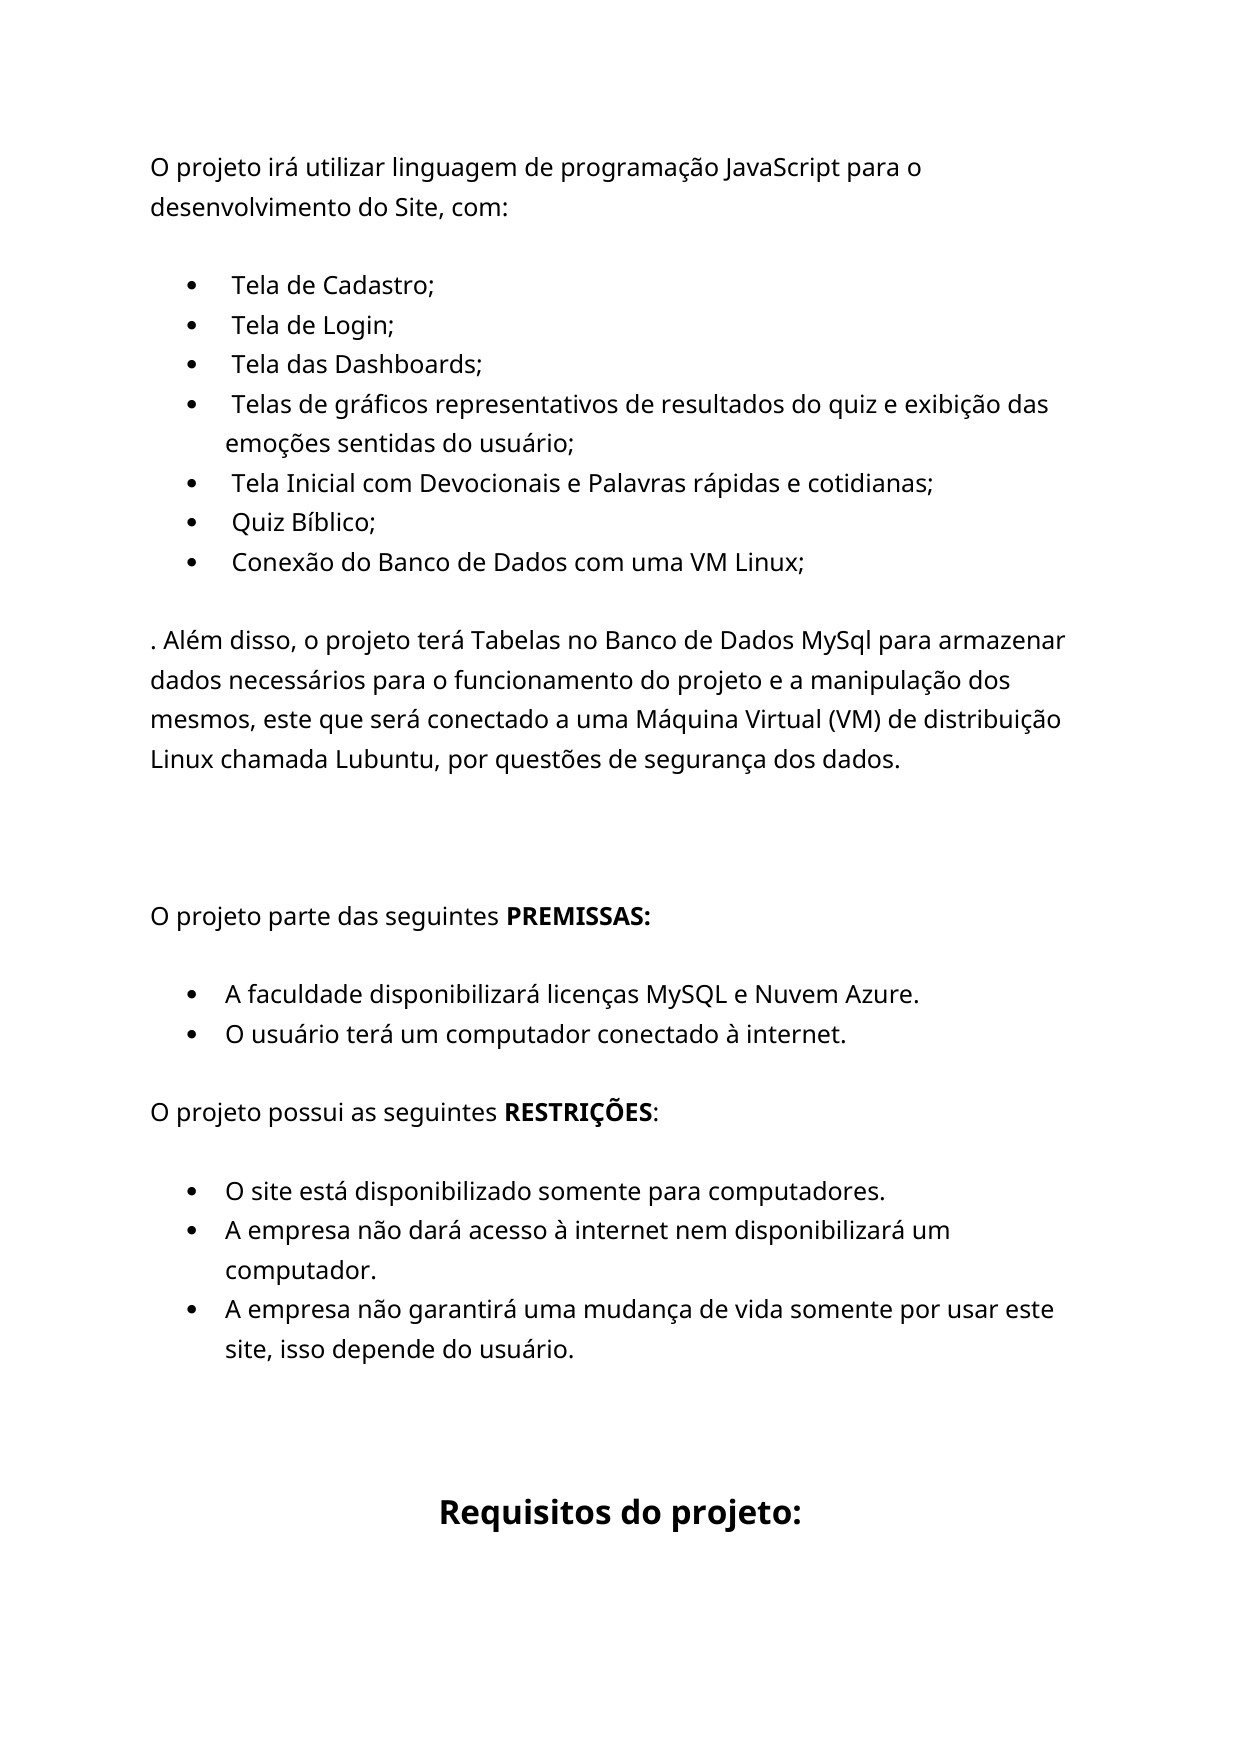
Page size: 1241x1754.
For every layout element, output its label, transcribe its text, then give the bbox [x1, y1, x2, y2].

list Tela de Login; [187, 307, 1090, 342]
list Telas de gráficos representativos de resultados do quiz e exibição das emoções sentidas do usuário; [187, 386, 1090, 460]
list A empresa não garantirá uma mudança de vida somente por usar este site, isso depende do usuário. [187, 1292, 1090, 1366]
text O projeto possui as seguintes RESTRIÇÕES: [150, 1095, 1090, 1129]
list A empresa não dará acesso à internet nem disponibilizará um computador. [187, 1213, 1090, 1287]
list A faculdade disponibilizará licenças MySQL e Nuvem Azure. [187, 977, 1090, 1011]
text . Além disso, o projeto terá Tabelas no Banco de Dados MySql para armazenar dados necessários para o funcionamento do projeto e a manipulação dos mesmos, este que será conectado a uma Máquina Virtual (VM) de distribuição Linux chamada Lubuntu, por questões de segurança dos dados. [150, 623, 1090, 775]
text Requisitos do projeto: [150, 1488, 1090, 1534]
list Tela das Dashboards; [187, 347, 1090, 381]
list Conexão do Banco de Dados com uma VM Linux; [187, 544, 1090, 578]
list Tela de Cadastro; [187, 268, 1090, 302]
list Quiz Bíblico; [187, 505, 1090, 539]
list Tela Inicial com Devocionais e Palavras rápidas e cotidianas; [187, 465, 1090, 499]
list O site está disponibilizado somente para computadores. [187, 1173, 1090, 1208]
list O usuário terá um computador conectado à internet. [187, 1016, 1090, 1051]
text O projeto parte das seguintes PREMISSAS: [150, 898, 1090, 932]
text O projeto irá utilizar linguagem de programação JavaScript para o desenvolvimento do Site, com: [150, 150, 1090, 223]
